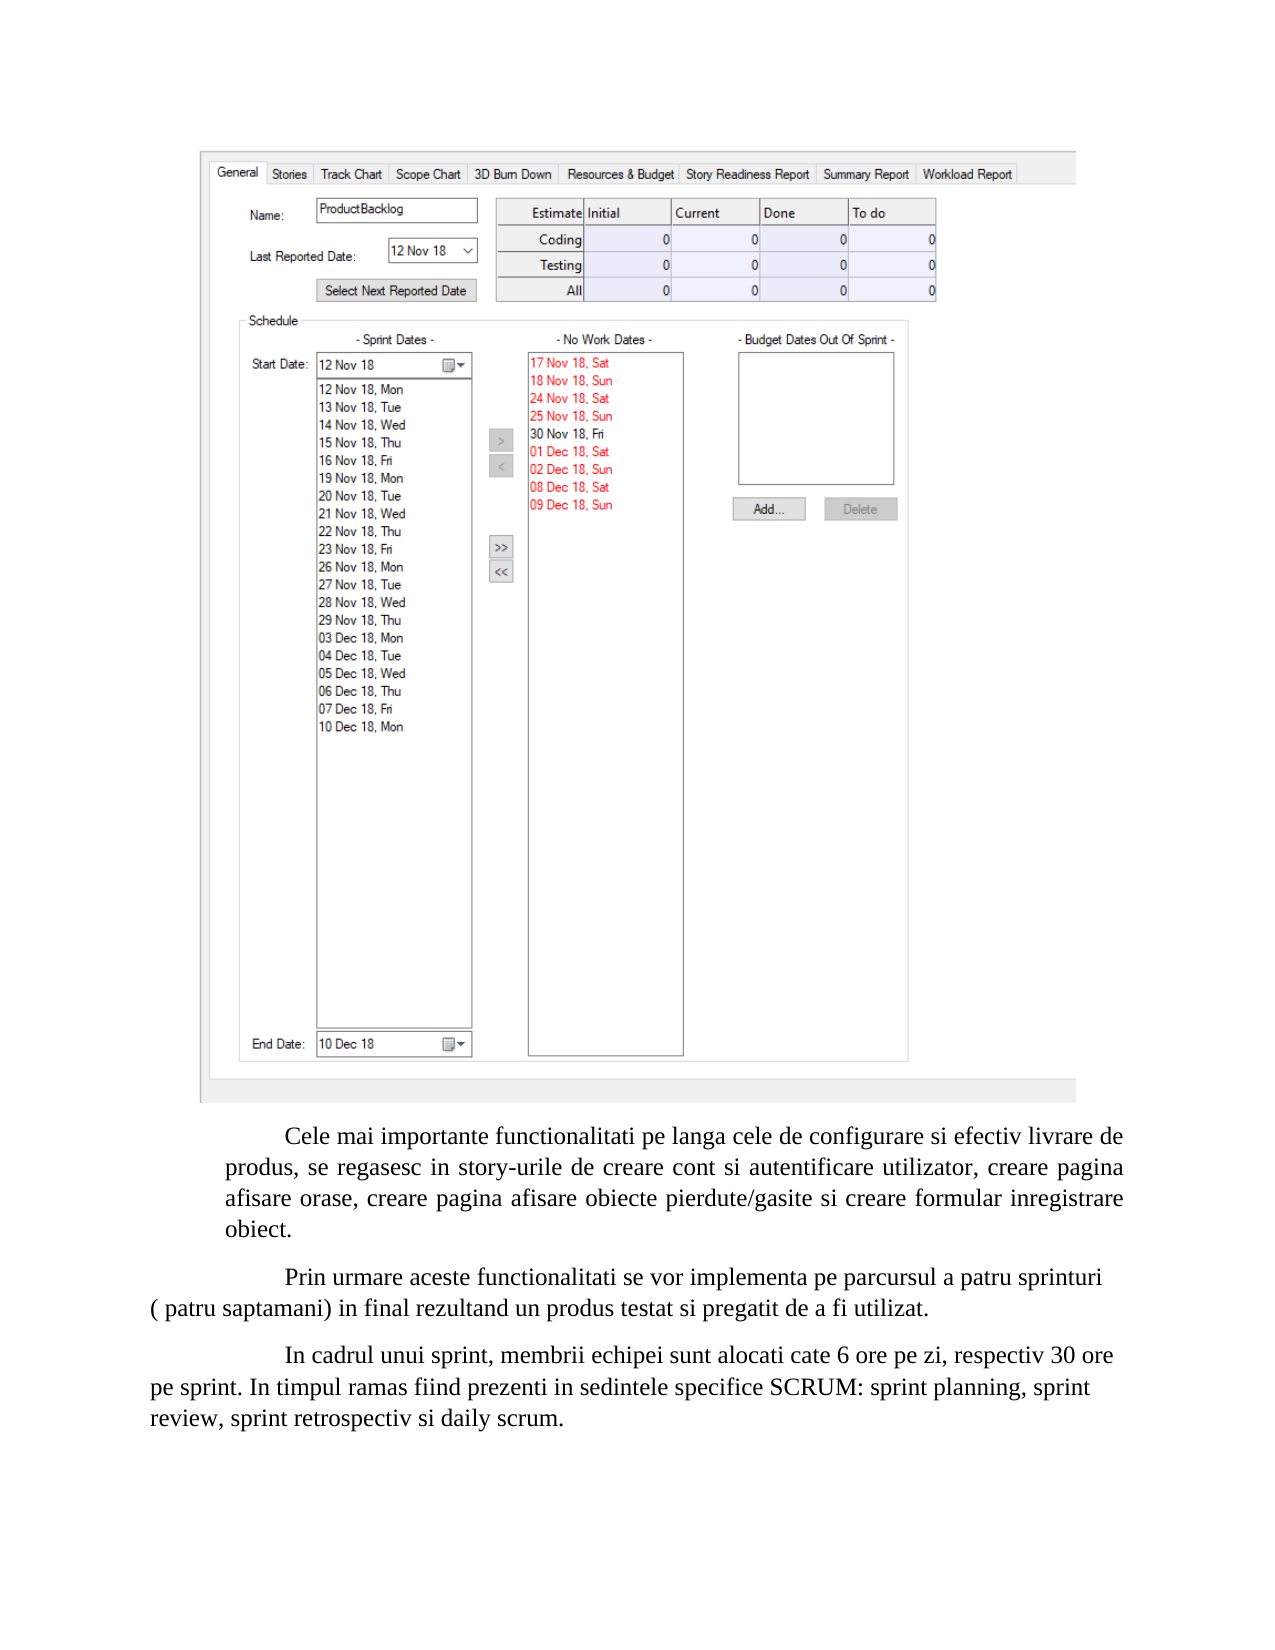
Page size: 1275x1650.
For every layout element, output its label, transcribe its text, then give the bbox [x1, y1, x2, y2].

text Prin urmare aceste functionalitati se vor implementa pe parcursul a patru sprinturi ( patru saptamani) in final rezultand un produs testat si pregatit de a fi utilizat. [150, 1262, 1125, 1322]
text In cadrul unui sprint, membrii echipei sunt alocati cate 6 ore pe zi, respectiv 30 ore pe sprint. In timpul ramas fiind prezenti in sedintele specifice SCRUM: sprint planning, sprint review, sprint retrospectiv si daily scrum. [150, 1341, 1125, 1431]
text Cele mai importante functionalitati pe langa cele de configurare si efectiv livrare de produs, se regasesc in story-urile de creare cont si autentificare utilizator, creare pagina afisare orase, creare pagina afisare obiecte pierdute/gasite si creare formular inregistrare obiect. [197, 1121, 1125, 1243]
picture [199, 150, 1076, 1103]
